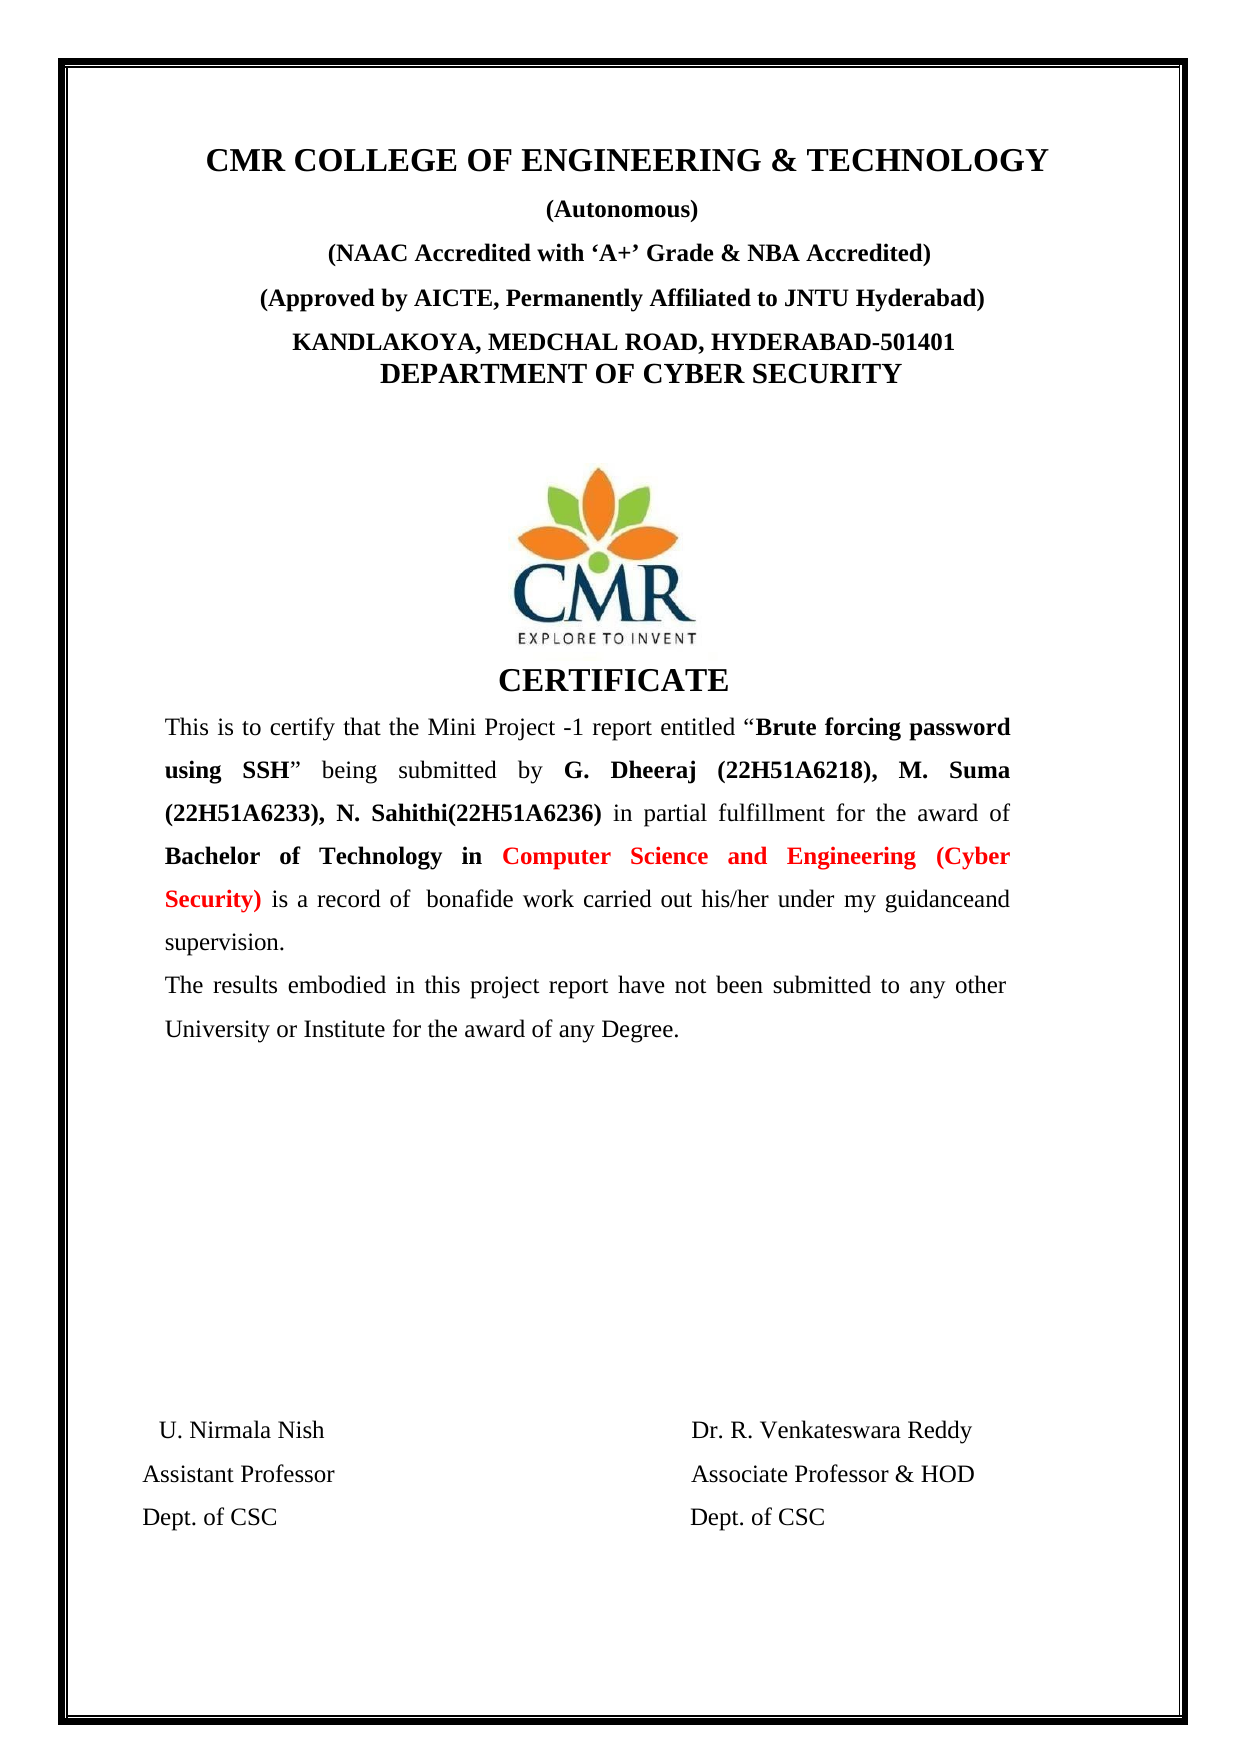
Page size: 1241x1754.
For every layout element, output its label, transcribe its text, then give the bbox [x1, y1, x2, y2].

text Dept. of CSC Dept. of CSC [142, 1502, 1163, 1531]
text The results embodied in this project report have not been submitted to any other University or Institute for the award of any Degree. [164, 971, 1007, 1042]
text U. Nirmala Nish Dr. R. Venkateswara Reddy [140, 1416, 1163, 1444]
text (Autonomous) [546, 194, 1163, 222]
text KANDLAKOYA, MEDCHAL ROAD, HYDERABAD-501401 [104, 328, 1143, 356]
subtitle CMR COLLEGE OF ENGINEERING & TECHNOLOGY [111, 140, 1143, 178]
text Assistant Professor Associate Professor & HOD [142, 1459, 1163, 1487]
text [259, 238, 1027, 312]
picture [508, 463, 718, 661]
text This is to certify that the Mini Project -1 report entitled “Brute forcing password using SSH” being submitted by G. Dheeraj (22H51A6218), M. Suma (22H51A6233), N. Sahithi(22H51A6236) in partial fulfillment for the award of Bachelor of Technology in Computer Science and Engineering (Cyber Security) is a record of bonafide work carried out his/her under my guidanceand supervision. [164, 712, 1011, 956]
text DEPARTMENT OF CYBER SECURITY [137, 356, 1145, 390]
subtitle CERTIFICATE [137, 459, 1090, 699]
